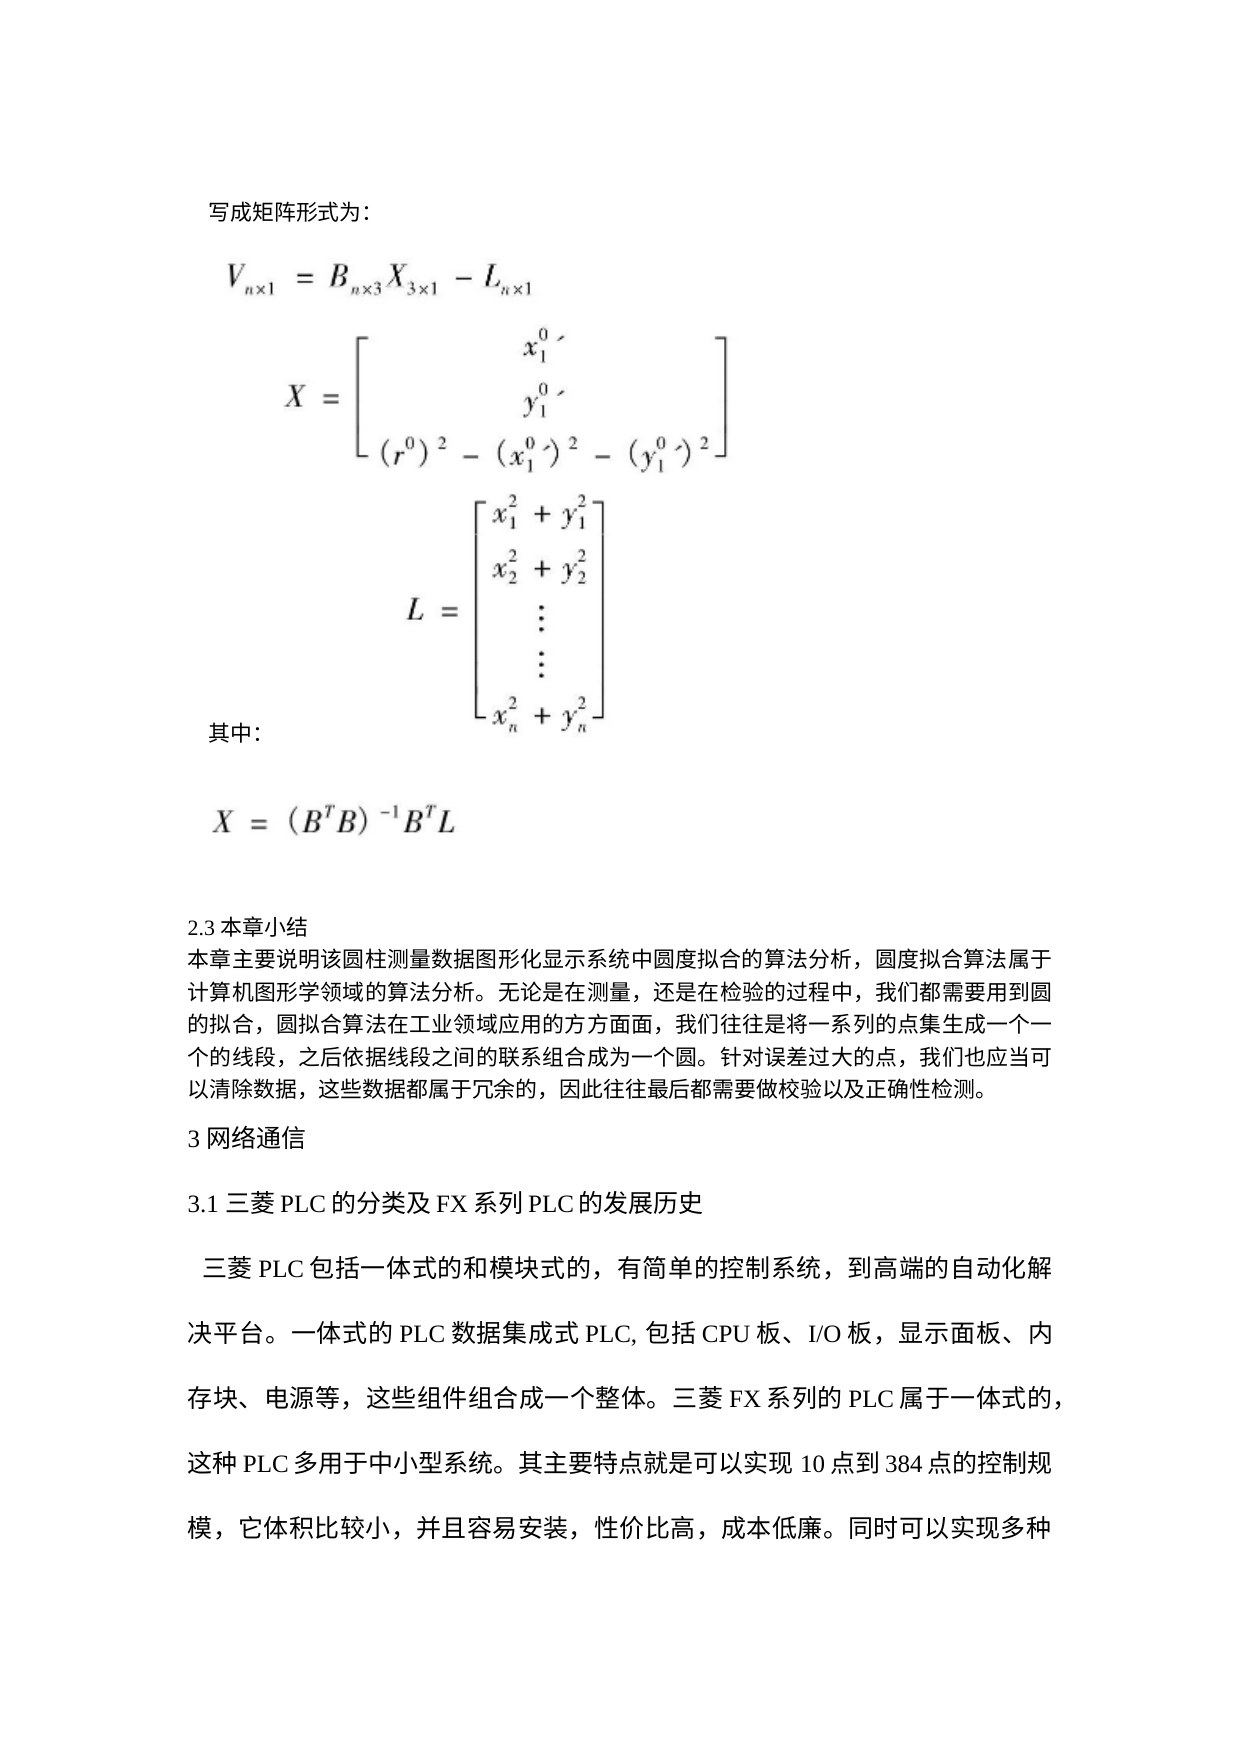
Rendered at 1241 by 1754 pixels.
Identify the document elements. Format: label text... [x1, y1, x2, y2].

picture [213, 227, 552, 321]
picture [208, 779, 462, 853]
text 3 网络通信 [187, 1104, 1053, 1169]
text 3.1 三菱PLC的分类及FX系列PLC的发展历史 [187, 1169, 1053, 1234]
text 本章主要说明该圆柱测量数据图形化显示系统中圆度拟合的算法分析，圆度拟合算法属于计算机图形学领域的算法分析。无论是在测量，还是在检验的过程中，我们都需要用到圆的拟合，圆拟合算法在工业领域应用的方方面面，我们往往是将一系列的点集生成一个一个的线段，之后依据线段之间的联系组合成为一个圆。针对误差过大的点，我们也应当可以清除数据，这些数据都属于冗余的，因此往往最后都需要做校验以及正确性检测。 [187, 942, 1053, 1104]
text 写成矩阵形式为： [187, 194, 1053, 227]
picture [273, 324, 745, 742]
text 2.3 本章小结 [187, 909, 1053, 942]
